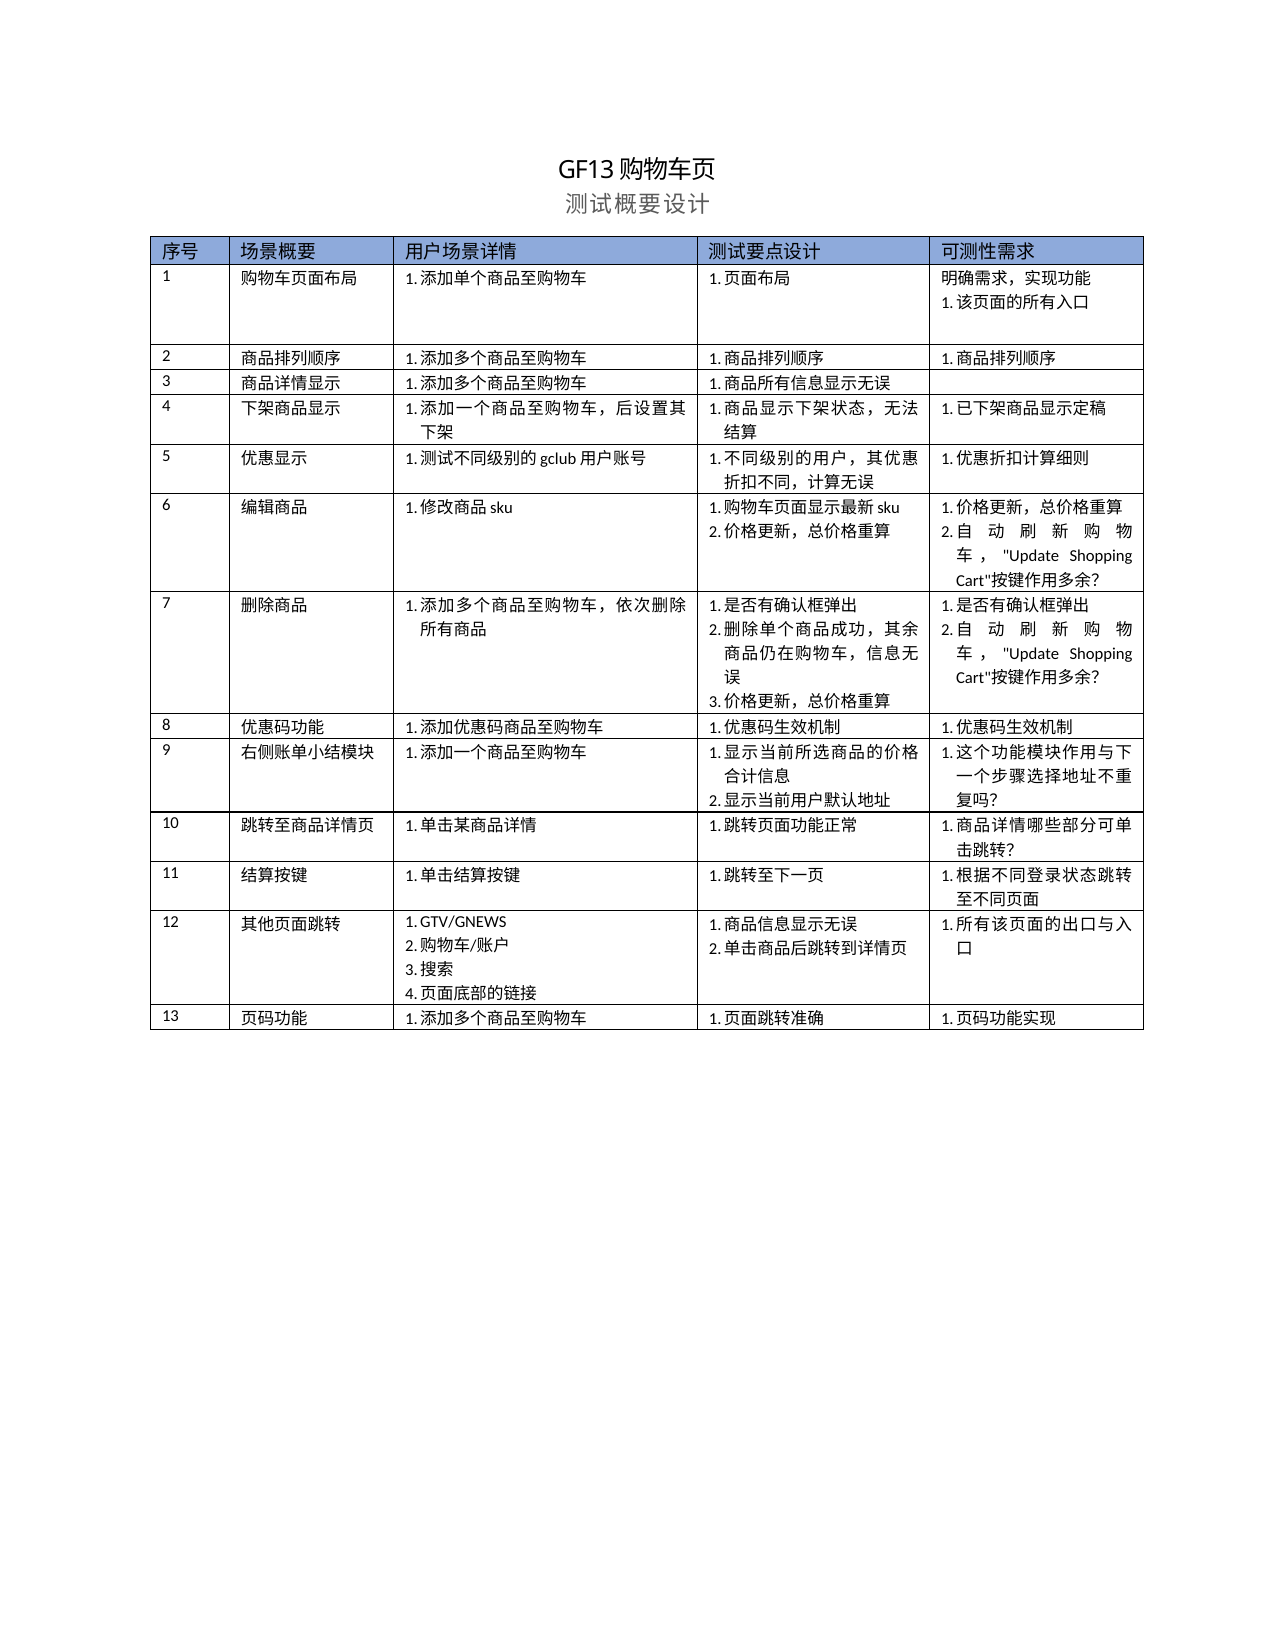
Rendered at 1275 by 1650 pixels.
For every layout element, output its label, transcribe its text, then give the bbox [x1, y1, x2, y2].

table_cell 6 [151, 494, 229, 591]
table_cell 跳转页面功能正常 [698, 813, 929, 861]
table_cell 单击结算按键 [394, 862, 697, 910]
table_cell 页码功能 [230, 1005, 393, 1029]
table_cell 1 [151, 265, 229, 344]
table_cell 购物车页面显示最新sku 价格更新，总价格重算 [698, 494, 929, 591]
table_cell 添加一个商品至购物车 [394, 739, 697, 811]
table_cell GTV/GNEWS 购物车/账户 搜索 页面底部的链接 [394, 911, 697, 1004]
table_cell 所有该页面的出口与入口 [930, 911, 1143, 1004]
table_header 序号 [151, 237, 229, 264]
table_cell 优惠显示 [230, 445, 393, 493]
table_cell 这个功能模块作用与下一个步骤选择地址不重复吗？ [930, 739, 1143, 811]
subtitle 测试概要设计 [150, 186, 1125, 219]
table_cell 添加单个商品至购物车 [394, 265, 697, 344]
table_cell 添加一个商品至购物车，后设置其下架 [394, 395, 697, 444]
table_cell 商品排列顺序 [230, 345, 393, 369]
title GF13购物车页 [150, 150, 1125, 186]
table_cell 商品排列顺序 [698, 345, 929, 369]
table_cell [930, 370, 1143, 394]
table_cell 13 [151, 1005, 229, 1029]
table_cell 右侧账单小结模块 [230, 739, 393, 811]
table_cell 商品详情哪些部分可单击跳转？ [930, 813, 1143, 861]
table_cell 是否有确认框弹出 自动刷新购物车，"Update Shopping Cart"按键作用多余？ [930, 592, 1143, 713]
table_cell 结算按键 [230, 862, 393, 910]
table_cell 编辑商品 [230, 494, 393, 591]
table_cell 2 [151, 345, 229, 369]
table_cell 优惠折扣计算细则 [930, 445, 1143, 493]
table_cell 跳转至商品详情页 [230, 813, 393, 861]
table_cell 修改商品sku [394, 494, 697, 591]
table_cell 跳转至下一页 [698, 862, 929, 910]
table_cell 8 [151, 714, 229, 738]
table_cell 优惠码功能 [230, 714, 393, 738]
table_cell 价格更新，总价格重算 自动刷新购物车，"Update Shopping Cart"按键作用多余？ [930, 494, 1143, 591]
table_cell 商品排列顺序 [930, 345, 1143, 369]
table_cell 其他页面跳转 [230, 911, 393, 1004]
table_cell 商品详情显示 [230, 370, 393, 394]
table_cell 单击某商品详情 [394, 813, 697, 861]
table_cell 商品信息显示无误 单击商品后跳转到详情页 [698, 911, 929, 1004]
table_cell 不同级别的用户，其优惠折扣不同，计算无误 [698, 445, 929, 493]
table_cell 11 [151, 862, 229, 910]
table_cell 显示当前所选商品的价格合计信息 显示当前用户默认地址 [698, 739, 929, 811]
table_cell 是否有确认框弹出 删除单个商品成功，其余商品仍在购物车，信息无误 价格更新，总价格重算 [698, 592, 929, 713]
table_cell 购物车页面布局 [230, 265, 393, 344]
table_cell 添加多个商品至购物车，依次删除所有商品 [394, 592, 697, 713]
table_cell 添加多个商品至购物车 [394, 1005, 697, 1029]
table_cell 优惠码生效机制 [698, 714, 929, 738]
table_cell 已下架商品显示定稿 [930, 395, 1143, 444]
table_cell 删除商品 [230, 592, 393, 713]
table_cell 下架商品显示 [230, 395, 393, 444]
table_cell 4 [151, 395, 229, 444]
table_cell 添加多个商品至购物车 [394, 345, 697, 369]
table_cell 优惠码生效机制 [930, 714, 1143, 738]
table_header 可测性需求 [930, 237, 1143, 264]
table_cell 明确需求，实现功能 该页面的所有入口 [930, 265, 1143, 344]
table_cell 页面跳转准确 [698, 1005, 929, 1029]
table_cell 7 [151, 592, 229, 713]
table_cell 12 [151, 911, 229, 1004]
table_cell 商品所有信息显示无误 [698, 370, 929, 394]
table_cell 页面布局 [698, 265, 929, 344]
table_cell 添加多个商品至购物车 [394, 370, 697, 394]
table_cell 3 [151, 370, 229, 394]
table_cell 10 [151, 813, 229, 861]
table_cell 测试不同级别的gclub用户账号 [394, 445, 697, 493]
table_header 场景概要 [230, 237, 393, 264]
table_cell 页码功能实现 [930, 1005, 1143, 1029]
table_cell 5 [151, 445, 229, 493]
table_cell 商品显示下架状态，无法结算 [698, 395, 929, 444]
table_cell 根据不同登录状态跳转至不同页面 [930, 862, 1143, 910]
table_cell 9 [151, 739, 229, 811]
table_cell 添加优惠码商品至购物车 [394, 714, 697, 738]
table_header 测试要点设计 [698, 237, 929, 264]
table_header 用户场景详情 [394, 237, 697, 264]
